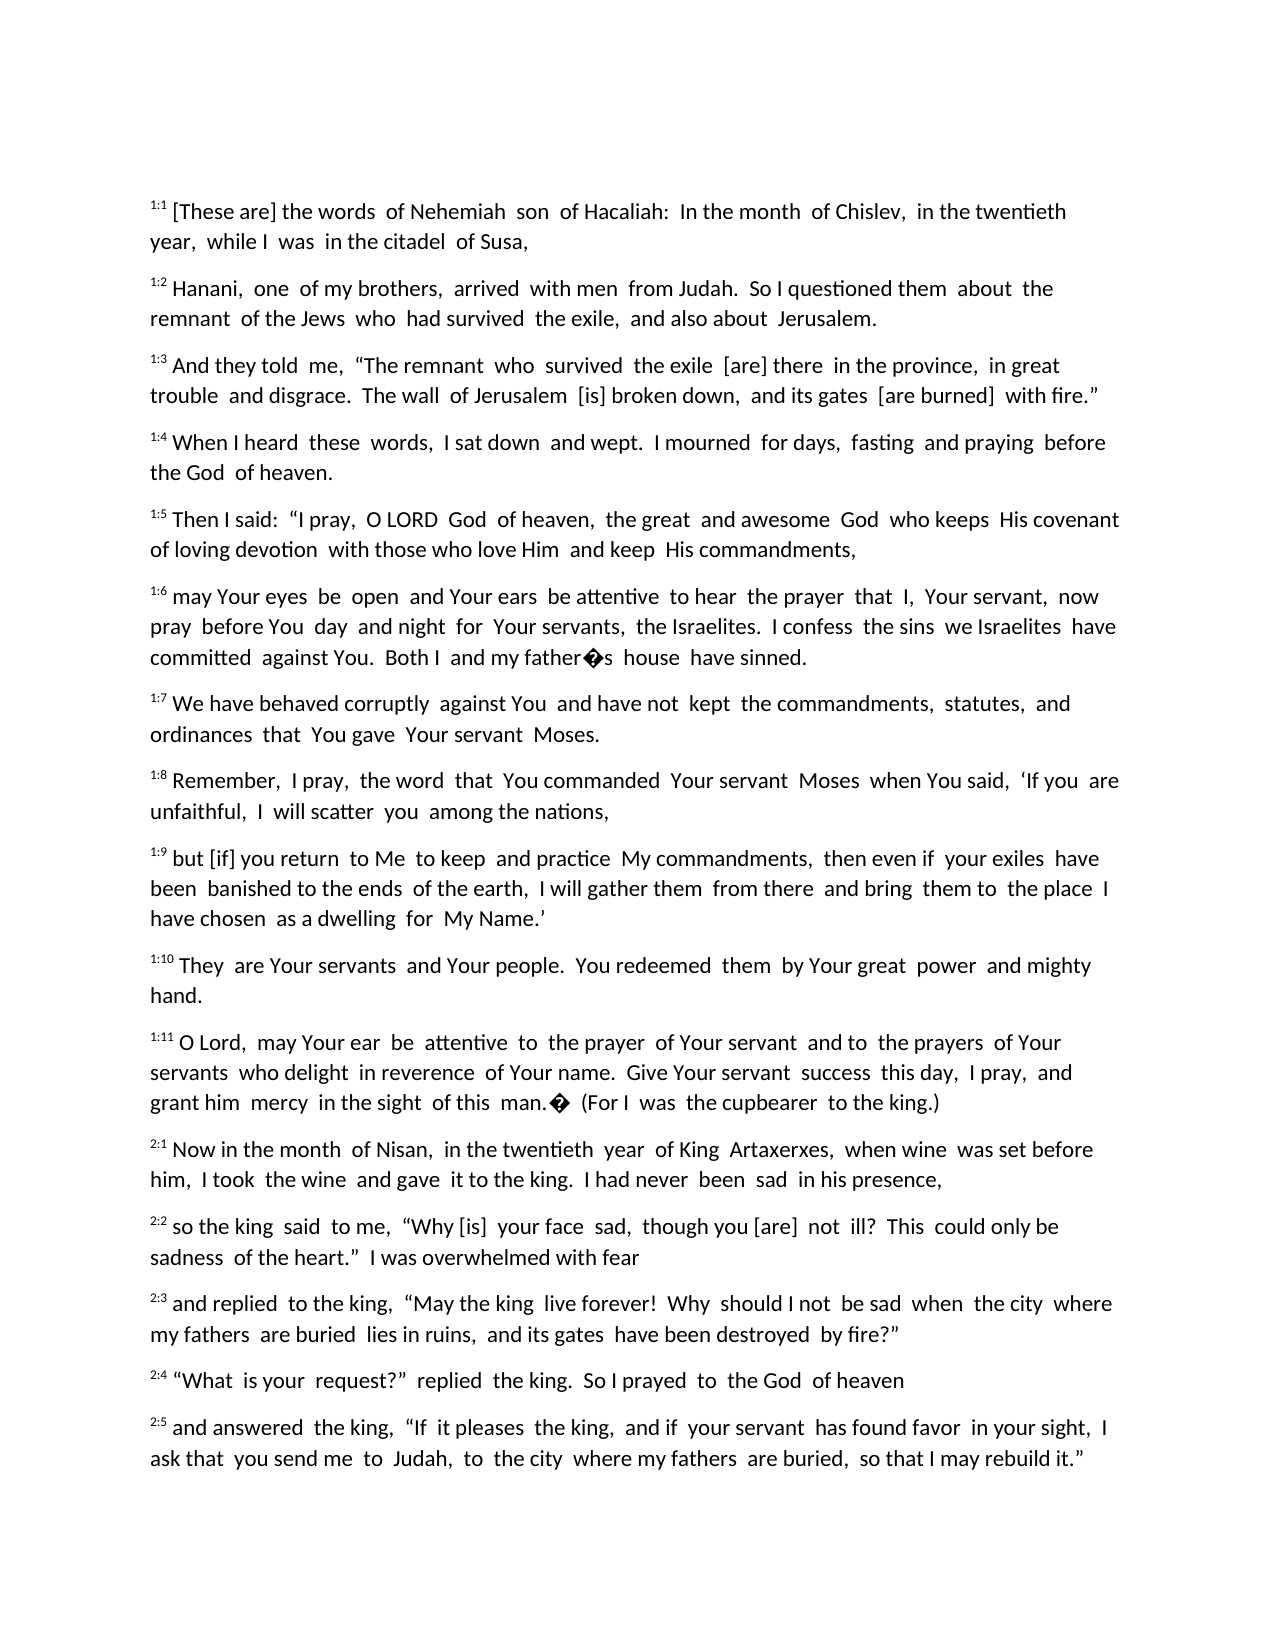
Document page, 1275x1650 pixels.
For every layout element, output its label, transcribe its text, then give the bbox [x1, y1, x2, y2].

text 1:5 Then I said: “I pray, O LORD God of heaven, the great and awesome God who keeps His covenant of loving devotion with those who love Him and keep His commandments, [150, 505, 1125, 563]
text 1:6 may Your eyes be open and Your ears be attentive to hear the prayer that I, Your servant, now pray before You day and night for Your servants, the Israelites. I confess the sins we Israelites have committed against You. Both I and my father�s house have sinned. [150, 582, 1125, 671]
text 1:8 Remember, I pray, the word that You commanded Your servant Moses when You said, ‘If you are unfaithful, I will scatter you among the nations, [150, 767, 1125, 825]
text 2:2 so the king said to me, “Why [is] your face sad, though you [are] not ill? This could only be sadness of the heart.” I was overwhelmed with fear [150, 1212, 1125, 1271]
text 2:4 “What is your request?” replied the king. So I prayed to the God of heaven [150, 1367, 1125, 1395]
text 1:3 And they told me, “The remnant who survived the exile [are] there in the province, in great trouble and disgrace. The wall of Jerusalem [is] broken down, and its gates [are burned] with fire.” [150, 351, 1125, 409]
text 1:7 We have behaved corruptly against You and have not kept the commandments, statutes, and ordinances that You gave Your servant Moses. [150, 689, 1125, 748]
text 1:1 [These are] the words of Nehemiah son of Hacaliah: In the month of Chislev, in the twentieth year, while I was in the citadel of Susa, [150, 197, 1125, 255]
text 1:4 When I heard these words, I sat down and wept. I mourned for days, fasting and praying before the God of heaven. [150, 428, 1125, 486]
text 2:3 and replied to the king, “May the king live forever! Why should I not be sad when the city where my fathers are buried lies in ruins, and its gates have been destroyed by fire?” [150, 1289, 1125, 1348]
text 1:10 They are Your servants and Your people. You redeemed them by Your great power and mighty hand. [150, 951, 1125, 1009]
text 2:1 Now in the month of Nisan, in the twentieth year of King Artaxerxes, when wine was set before him, I took the wine and gave it to the king. I had never been sad in his presence, [150, 1135, 1125, 1194]
text 1:9 but [if] you return to Me to keep and practice My commandments, then even if your exiles have been banished to the ends of the earth, I will gather them from there and bring them to the place I have chosen as a dwelling for My Name.’ [150, 844, 1125, 932]
text 1:2 Hanani, one of my brothers, arrived with men from Judah. So I questioned them about the remnant of the Jews who had survived the exile, and also about Jerusalem. [150, 274, 1125, 332]
text 1:11 O Lord, may Your ear be attentive to the prayer of Your servant and to the prayers of Your servants who delight in reverence of Your name. Give Your servant success this day, I pray, and grant him mercy in the sight of this man.� (For I was the cupbearer to the king.) [150, 1028, 1125, 1117]
text 2:5 and answered the king, “If it pleases the king, and if your servant has found favor in your sight, I ask that you send me to Judah, to the city where my fathers are buried, so that I may rebuild it.” [150, 1413, 1125, 1472]
